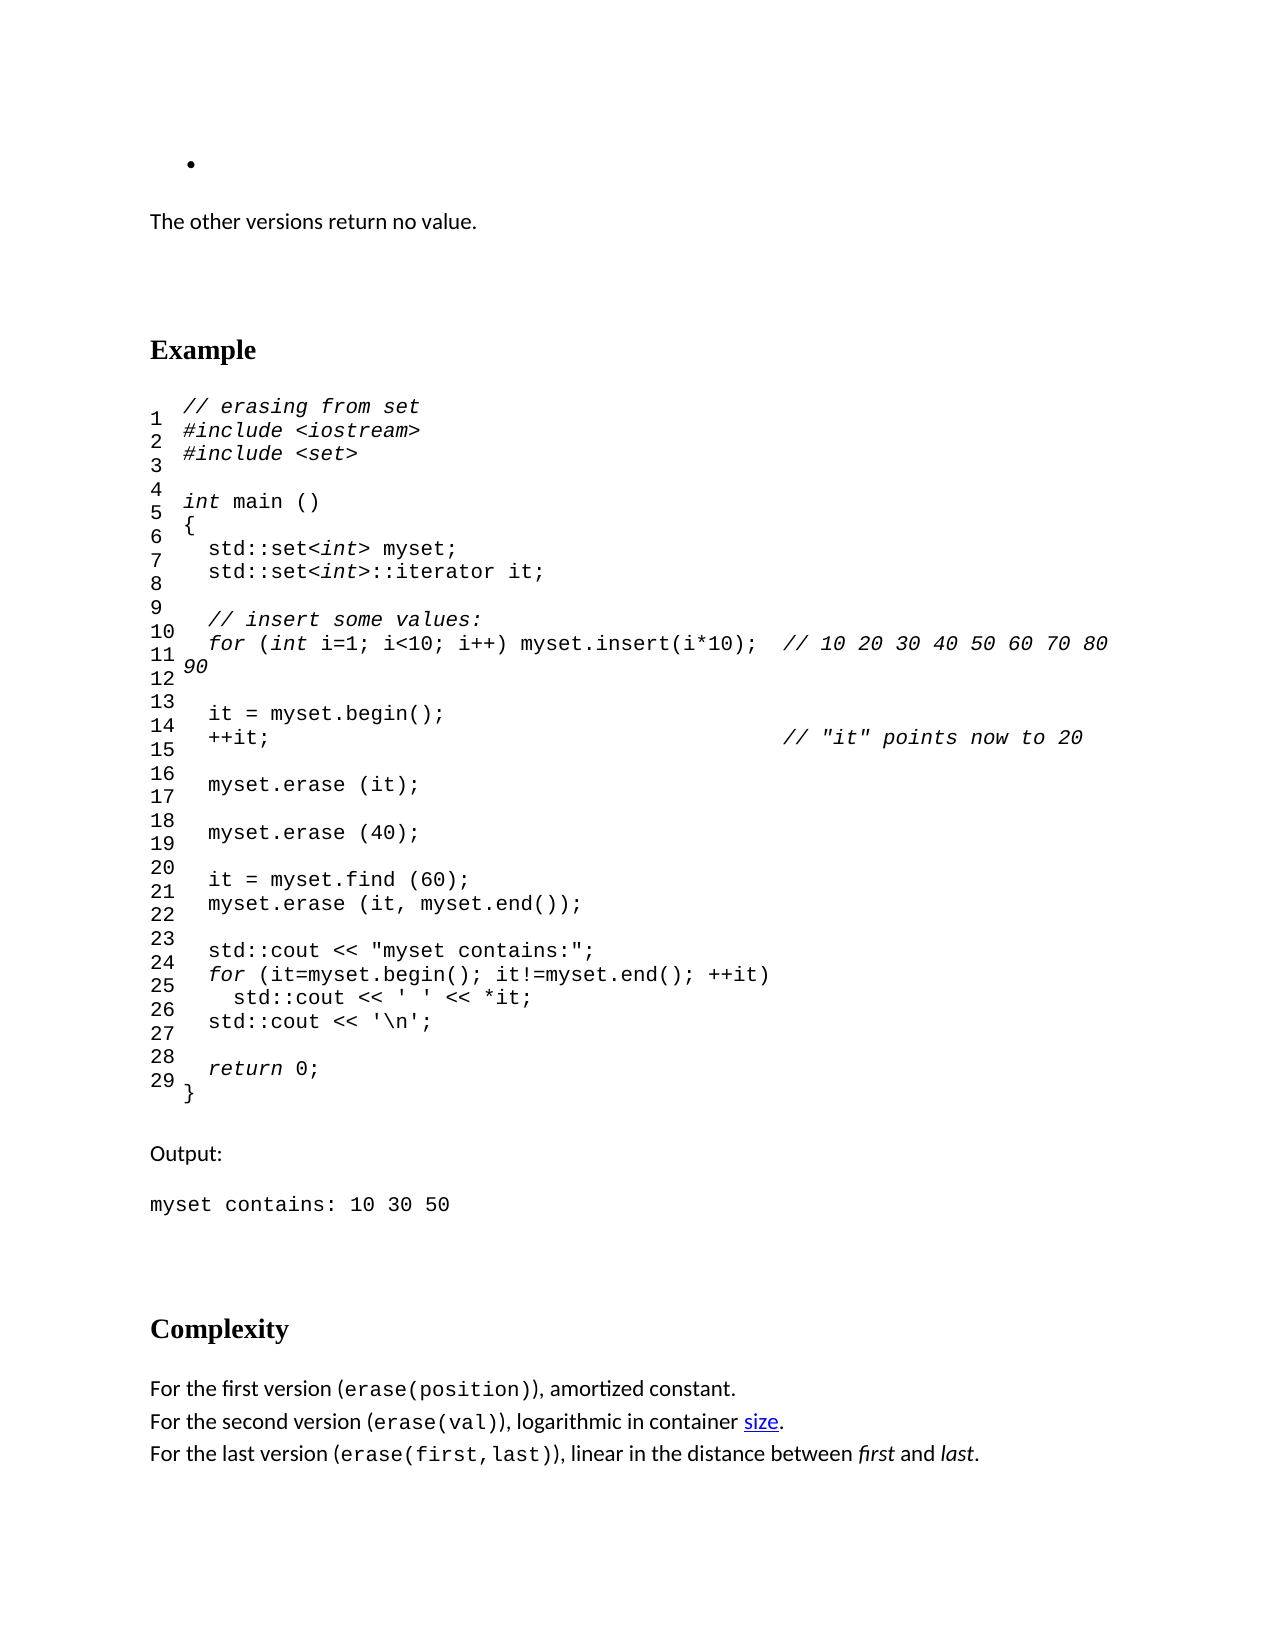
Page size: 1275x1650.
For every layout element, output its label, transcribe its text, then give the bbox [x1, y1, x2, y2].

table_header myset contains: 10 30 50 [149, 1192, 458, 1219]
table_header // erasing from set #include <iostream> #include <set> int main () { std::set<int> myset; std::set<int>::iterator it; // insert some values: for (int i=1; i<10; i++) myset.insert(i*10); // 10 20 30 40 50 60 70 80 90 it = myset.begin(); ++it; // "it" points now to 20 myset.erase (it); myset.erase (40); it = myset.find (60); myset.erase (it, myset.end()); std::cout << "myset contains:"; for (it=myset.begin(); it!=myset.end(); ++it) std::cout << ' ' << *it; std::cout << '\n'; return 0; } [181, 395, 1133, 1107]
subtitle Complexity [150, 1312, 1125, 1345]
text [150, 1374, 1125, 1468]
table_header 1 2 3 4 5 6 7 8 9 10 11 12 13 14 15 16 17 18 19 20 21 22 23 24 25 26 27 28 29 [149, 395, 181, 1107]
text The other versions return no value. [150, 207, 1125, 235]
text Output: [150, 1107, 1125, 1167]
subtitle Example [150, 333, 1125, 365]
